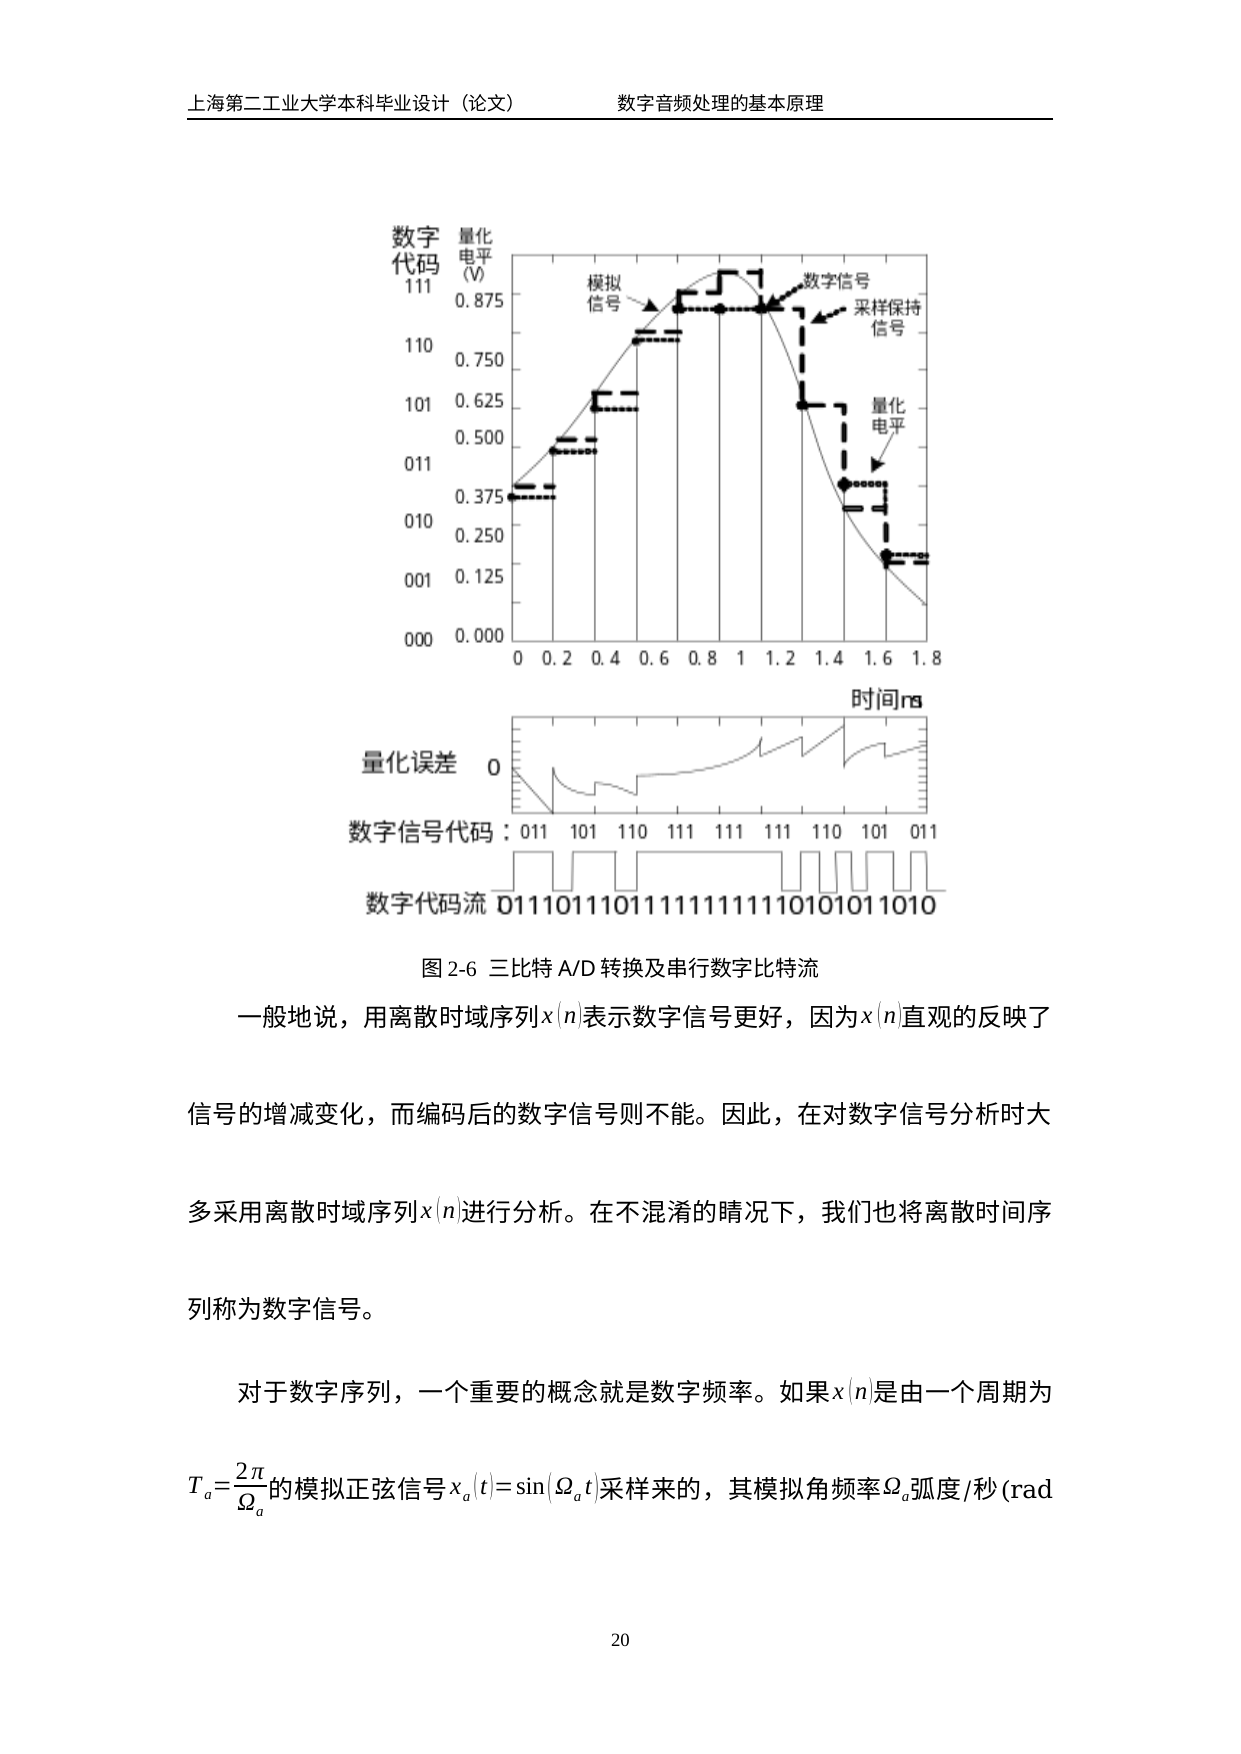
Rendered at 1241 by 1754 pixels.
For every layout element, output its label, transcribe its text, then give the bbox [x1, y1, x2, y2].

text 图2-6 三比特A/D转换及串行数字比特流 [187, 950, 1053, 983]
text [187, 1358, 1053, 1521]
text 一般地说，用离散时域序列表示数字信号更好，因为直观的反映了信号的增减变化，而编码后的数字信号则不能。因此，在对数字信号分析时大多采用离散时域序列进行分析。在不混淆的睛况下，我们也将离散时间序列称为数字信号。 [187, 983, 1053, 1340]
